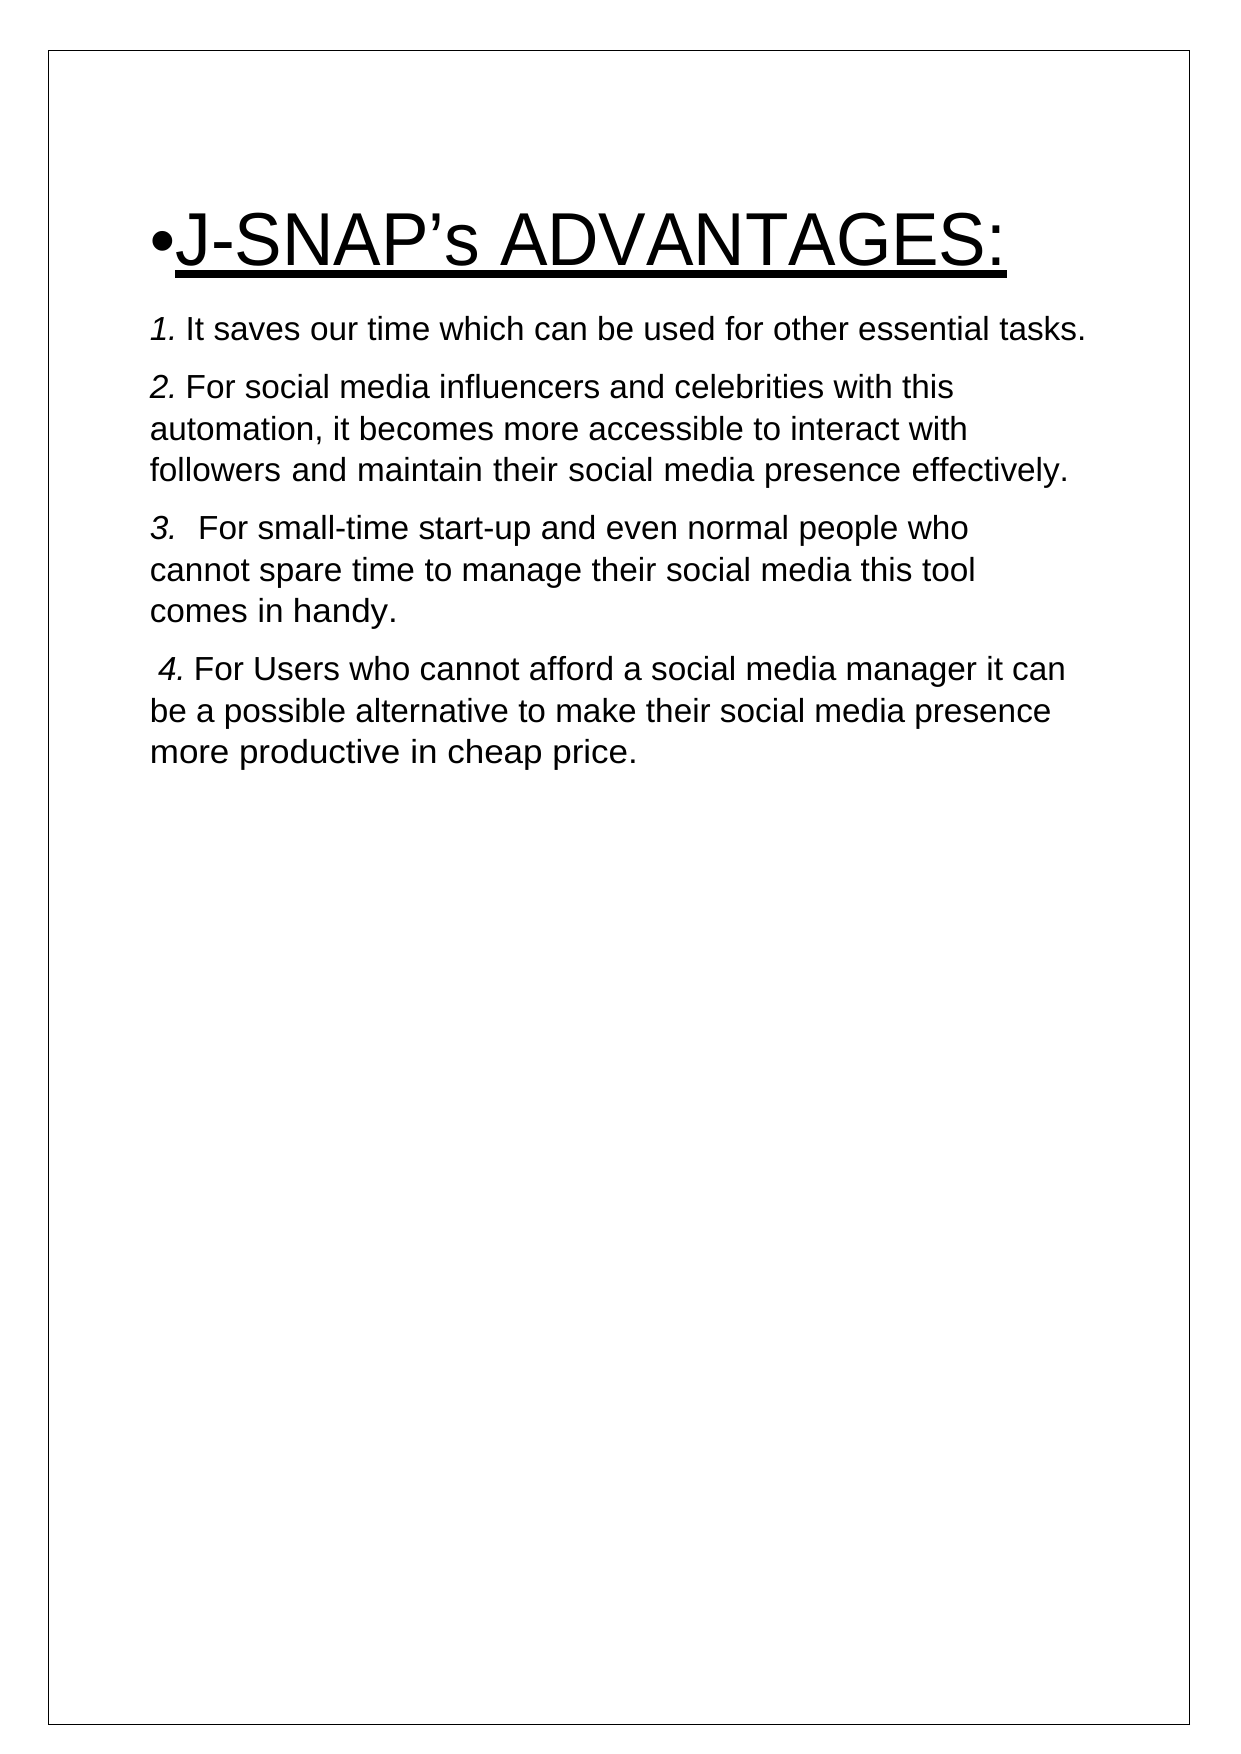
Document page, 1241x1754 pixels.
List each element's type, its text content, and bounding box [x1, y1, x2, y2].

list It saves our time which can be used for other essential tasks. [149, 309, 1189, 348]
list For social media influencers and celebrities with this automation, it becomes more accessible to interact with followers and maintain their social media presence effectively. [149, 367, 1072, 489]
list For Users who cannot afford a social media manager it can be a possible alternative to make their social media presence more productive in cheap price. [149, 649, 1067, 771]
list For small-time start-up and even normal people who cannot spare time to manage their social media this tool comes in handy. [149, 508, 1056, 630]
subtitle J-SNAP’s ADVANTAGES: [149, 195, 1189, 281]
